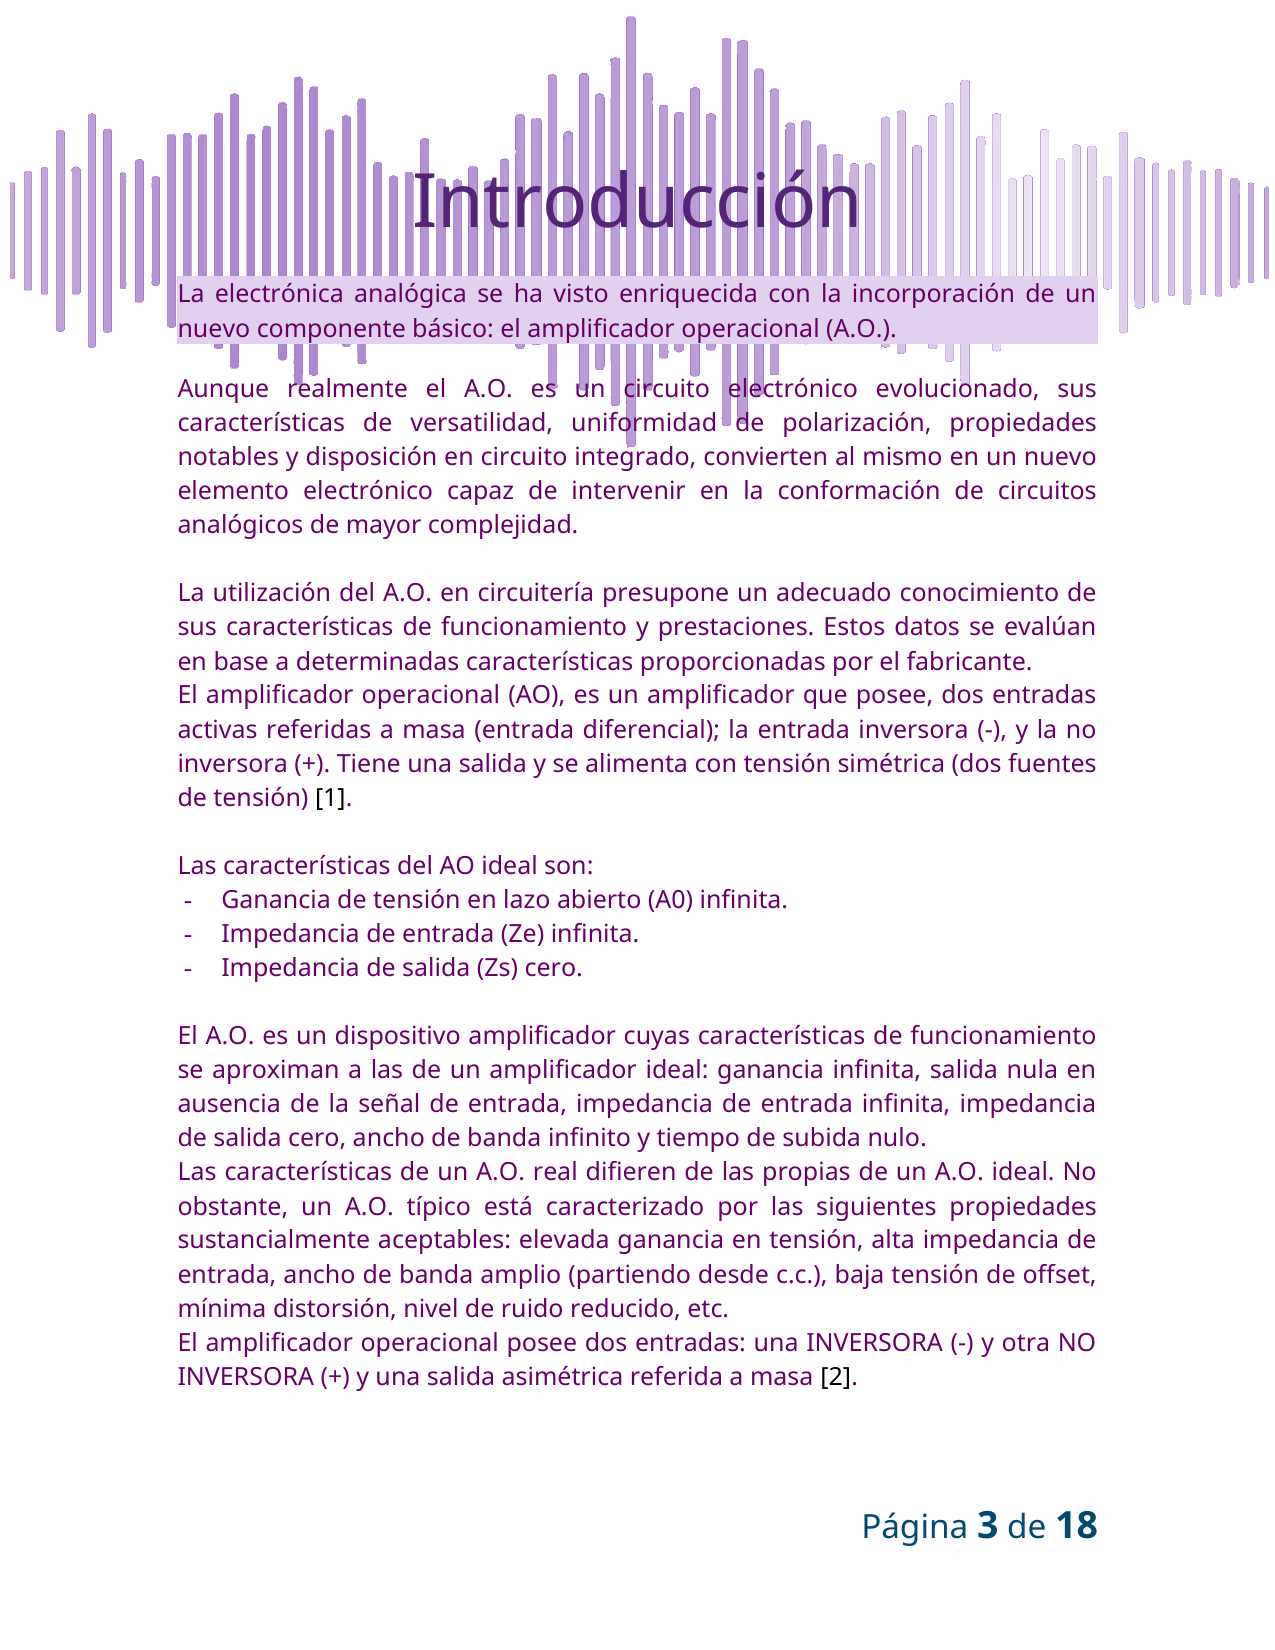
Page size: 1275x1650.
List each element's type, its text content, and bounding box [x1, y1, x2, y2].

text El A.O. es un dispositivo amplificador cuyas características de funcionamiento se aproximan a las de un amplificador ideal: ganancia infinita, salida nula en ausencia de la señal de entrada, impedancia de entrada infinita, impedancia de salida cero, ancho de banda infinito y tiempo de subida nulo. [177, 1018, 1098, 1154]
list Impedancia de entrada (Ze) infinita. [183, 916, 1098, 950]
text El amplificador operacional (AO), es un amplificador que posee, dos entradas activas referidas a masa (entrada diferencial); la entrada inversora (-), y la no inversora (+). Tiene una salida y se alimenta con tensión simétrica (dos fuentes de tensión) . [177, 677, 1098, 813]
list Ganancia de tensión en lazo abierto (A0) infinita. [183, 882, 1098, 916]
list Impedancia de salida (Zs) cero. [183, 950, 1098, 984]
text Las características de un A.O. real difieren de las propias de un A.O. ideal. No obstante, un A.O. típico está caracterizado por las siguientes propiedades sustancialmente aceptables: elevada ganancia en tensión, alta impedancia de entrada, ancho de banda amplio (partiendo desde c.c.), baja tensión de offset, mínima distorsión, nivel de ruido reducido, etc. [177, 1154, 1098, 1324]
text Las características del AO ideal son: [177, 847, 1098, 882]
text La utilización del A.O. en circuitería presupone un adecuado conocimiento de sus características de funcionamiento y prestaciones. Estos datos se evalúan en base a determinadas características proporcionadas por el fabricante. [177, 575, 1098, 677]
text Aunque realmente el A.O. es un circuito electrónico evolucionado, sus características de versatilidad, uniformidad de polarización, propiedades notables y disposición en circuito integrado, convierten al mismo en un nuevo elemento electrónico capaz de intervenir en la conformación de circuitos analógicos de mayor complejidad. [177, 371, 1098, 541]
subtitle Introducción [177, 148, 1098, 250]
text La electrónica analógica se ha visto enriquecida con la incorporación de un nuevo componente básico: el amplificador operacional (A.O.). [177, 276, 1098, 344]
text El amplificador operacional posee dos entradas: una INVERSORA (-) y otra NO INVERSORA (+) y una salida asimétrica referida a masa . [177, 1324, 1098, 1392]
